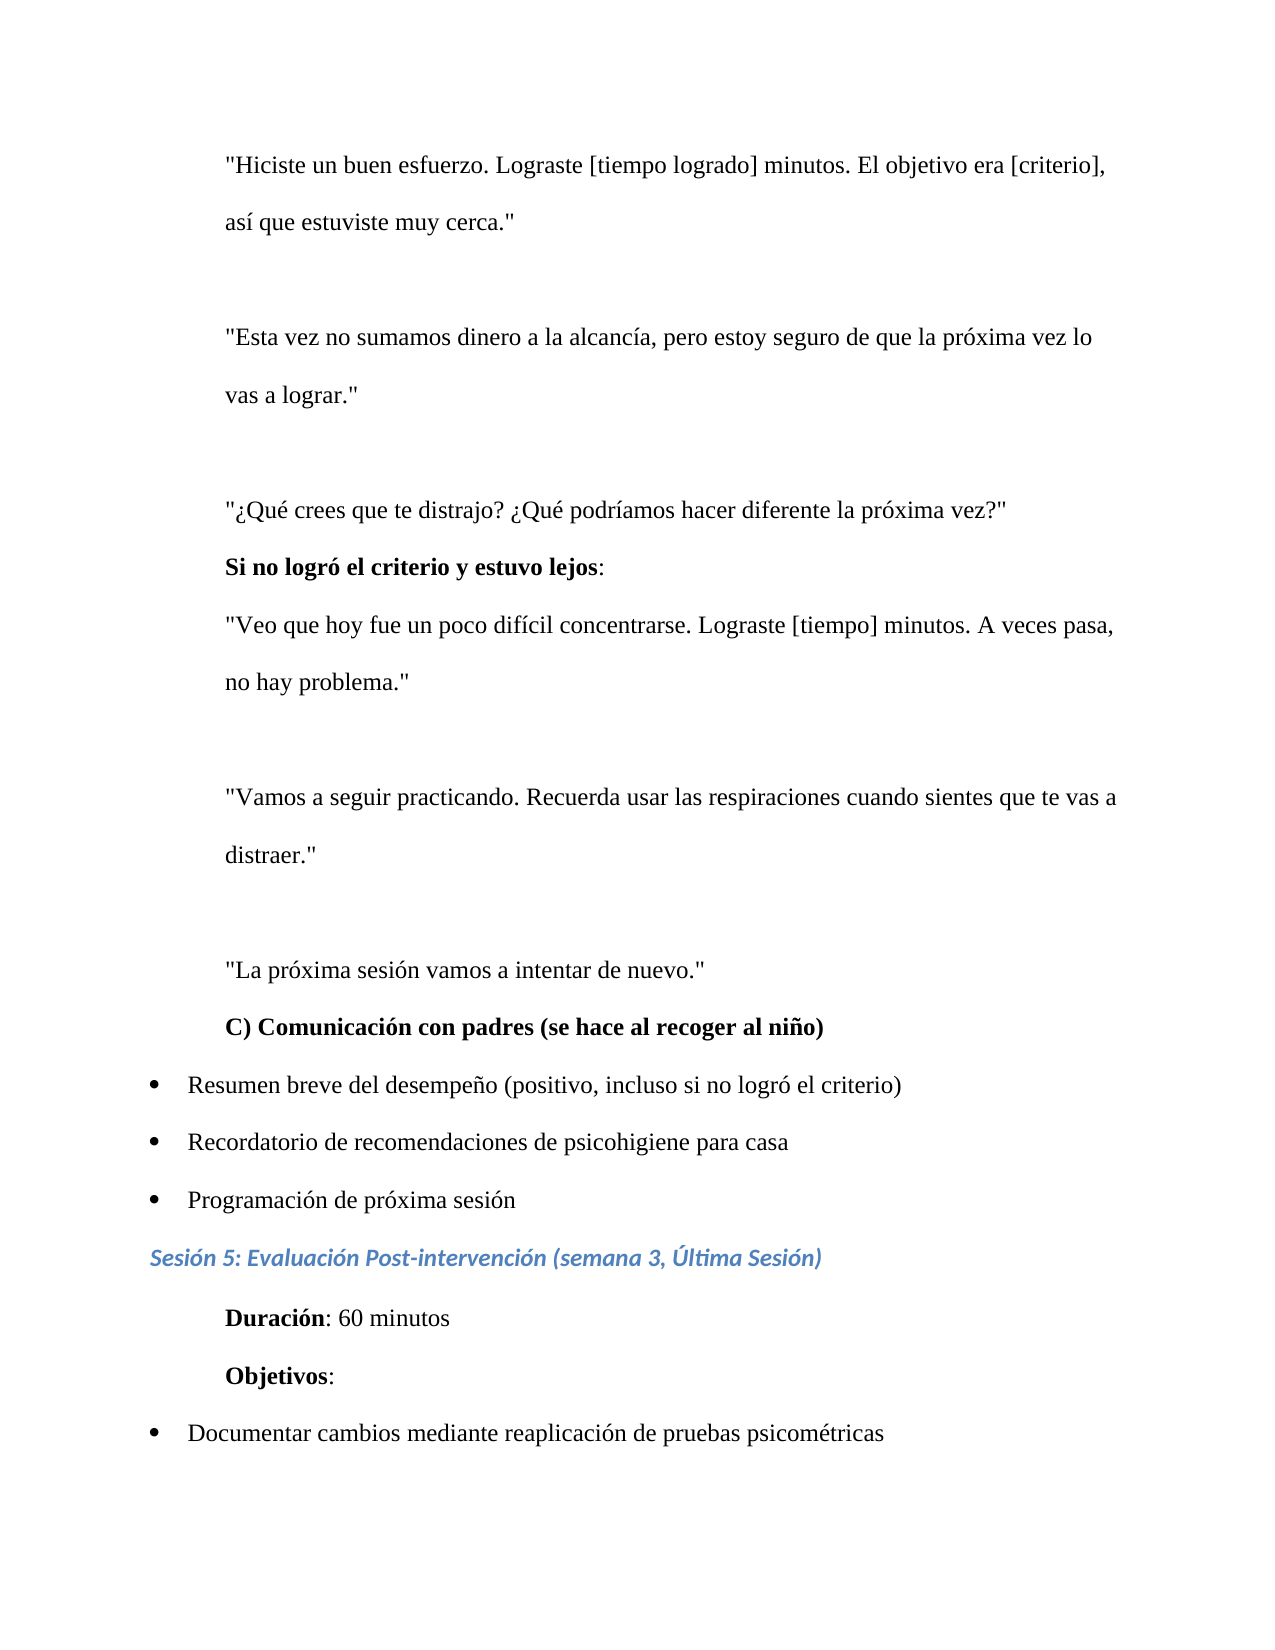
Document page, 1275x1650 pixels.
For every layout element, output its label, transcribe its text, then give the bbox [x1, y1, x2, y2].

text Duración: 60 minutos [150, 1303, 1125, 1332]
subtitle Sesión 5: Evaluación Post-intervención (semana 3, Última Sesión) [150, 1242, 1125, 1273]
text Objetivos: [150, 1361, 1125, 1390]
list Recordatorio de recomendaciones de psicohigiene para casa [150, 1127, 1125, 1156]
list Resumen breve del desempeño (positivo, incluso si no logró el criterio) [150, 1070, 1125, 1099]
text "Hiciste un buen esfuerzo. Lograste [tiempo logrado] minutos. El objetivo era [criterio], así que estuviste muy cerca." [225, 150, 1125, 236]
text Si no logró el criterio y estuvo lejos: [150, 552, 1125, 581]
text "Veo que hoy fue un poco difícil concentrarse. Lograste [tiempo] minutos. A veces pasa, no hay problema." [225, 610, 1125, 696]
text "La próxima sesión vamos a intentar de nuevo." [225, 955, 1125, 984]
list Documentar cambios mediante reaplicación de pruebas psicométricas [150, 1418, 1125, 1447]
text "Esta vez no sumamos dinero a la alcancía, pero estoy seguro de que la próxima vez lo vas a lograr." [225, 322, 1125, 409]
text "¿Qué crees que te distrajo? ¿Qué podríamos hacer diferente la próxima vez?" [225, 495, 1125, 524]
text "Vamos a seguir practicando. Recuerda usar las respiraciones cuando sientes que te vas a distraer." [225, 782, 1125, 869]
text C) Comunicación con padres (se hace al recoger al niño) [150, 1012, 1125, 1041]
list Programación de próxima sesión [150, 1185, 1125, 1214]
